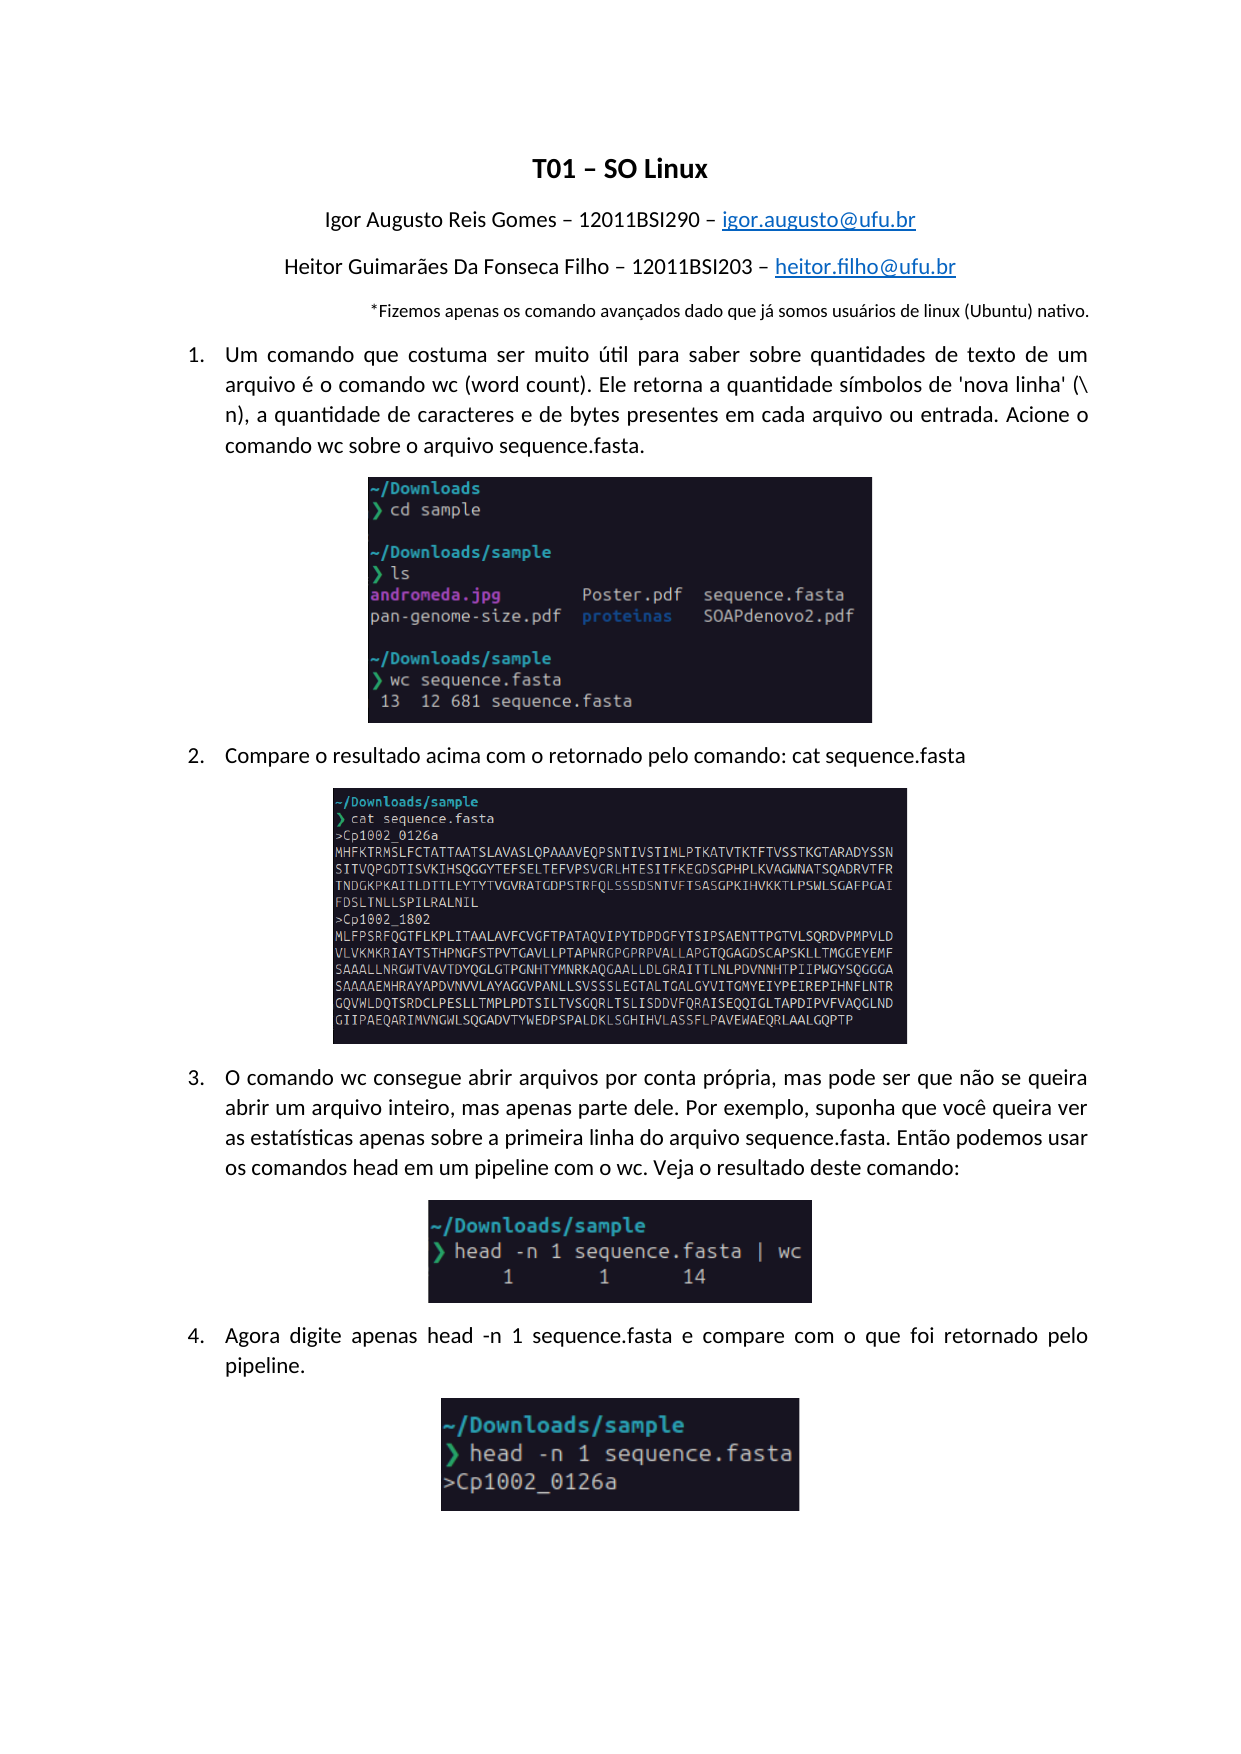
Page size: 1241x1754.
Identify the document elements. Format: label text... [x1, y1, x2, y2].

text Heitor Guimarães Da Fonseca Filho – 12011BSI203 – heitor.filho@ufu.br [150, 252, 1090, 280]
picture [428, 1200, 812, 1303]
text *Fizemos apenas os comando avançados dado que já somos usuários de linux (Ubuntu) nativo. [150, 299, 1090, 322]
list Compare o resultado acima com o retornado pelo comando: cat sequence.fasta [187, 741, 1090, 769]
list Agora digite apenas head -n 1 sequence.fasta e compare com o que foi retornado pelo pipeline. [187, 1321, 1090, 1379]
picture [333, 788, 908, 1044]
text Igor Augusto Reis Gomes – 12011BSI290 – igor.augusto@ufu.br [150, 205, 1090, 233]
text T01 – SO Linux [150, 150, 1090, 186]
picture [441, 1398, 800, 1511]
list Um comando que costuma ser muito útil para saber sobre quantidades de texto de um arquivo é o comando wc (word count). Ele retorna a quantidade símbolos de 'nova linha' (\n), a quantidade de caracteres e de bytes presentes em cada arquivo ou entrada. Acione o comando wc sobre o arquivo sequence.fasta. [187, 340, 1090, 459]
list O comando wc consegue abrir arquivos por conta própria, mas pode ser que não se queira abrir um arquivo inteiro, mas apenas parte dele. Por exemplo, suponha que você queira ver as estatísticas apenas sobre a primeira linha do arquivo sequence.fasta. Então podemos usar os comandos head em um pipeline com o wc. Veja o resultado deste comando: [187, 1063, 1090, 1182]
picture [368, 477, 873, 723]
